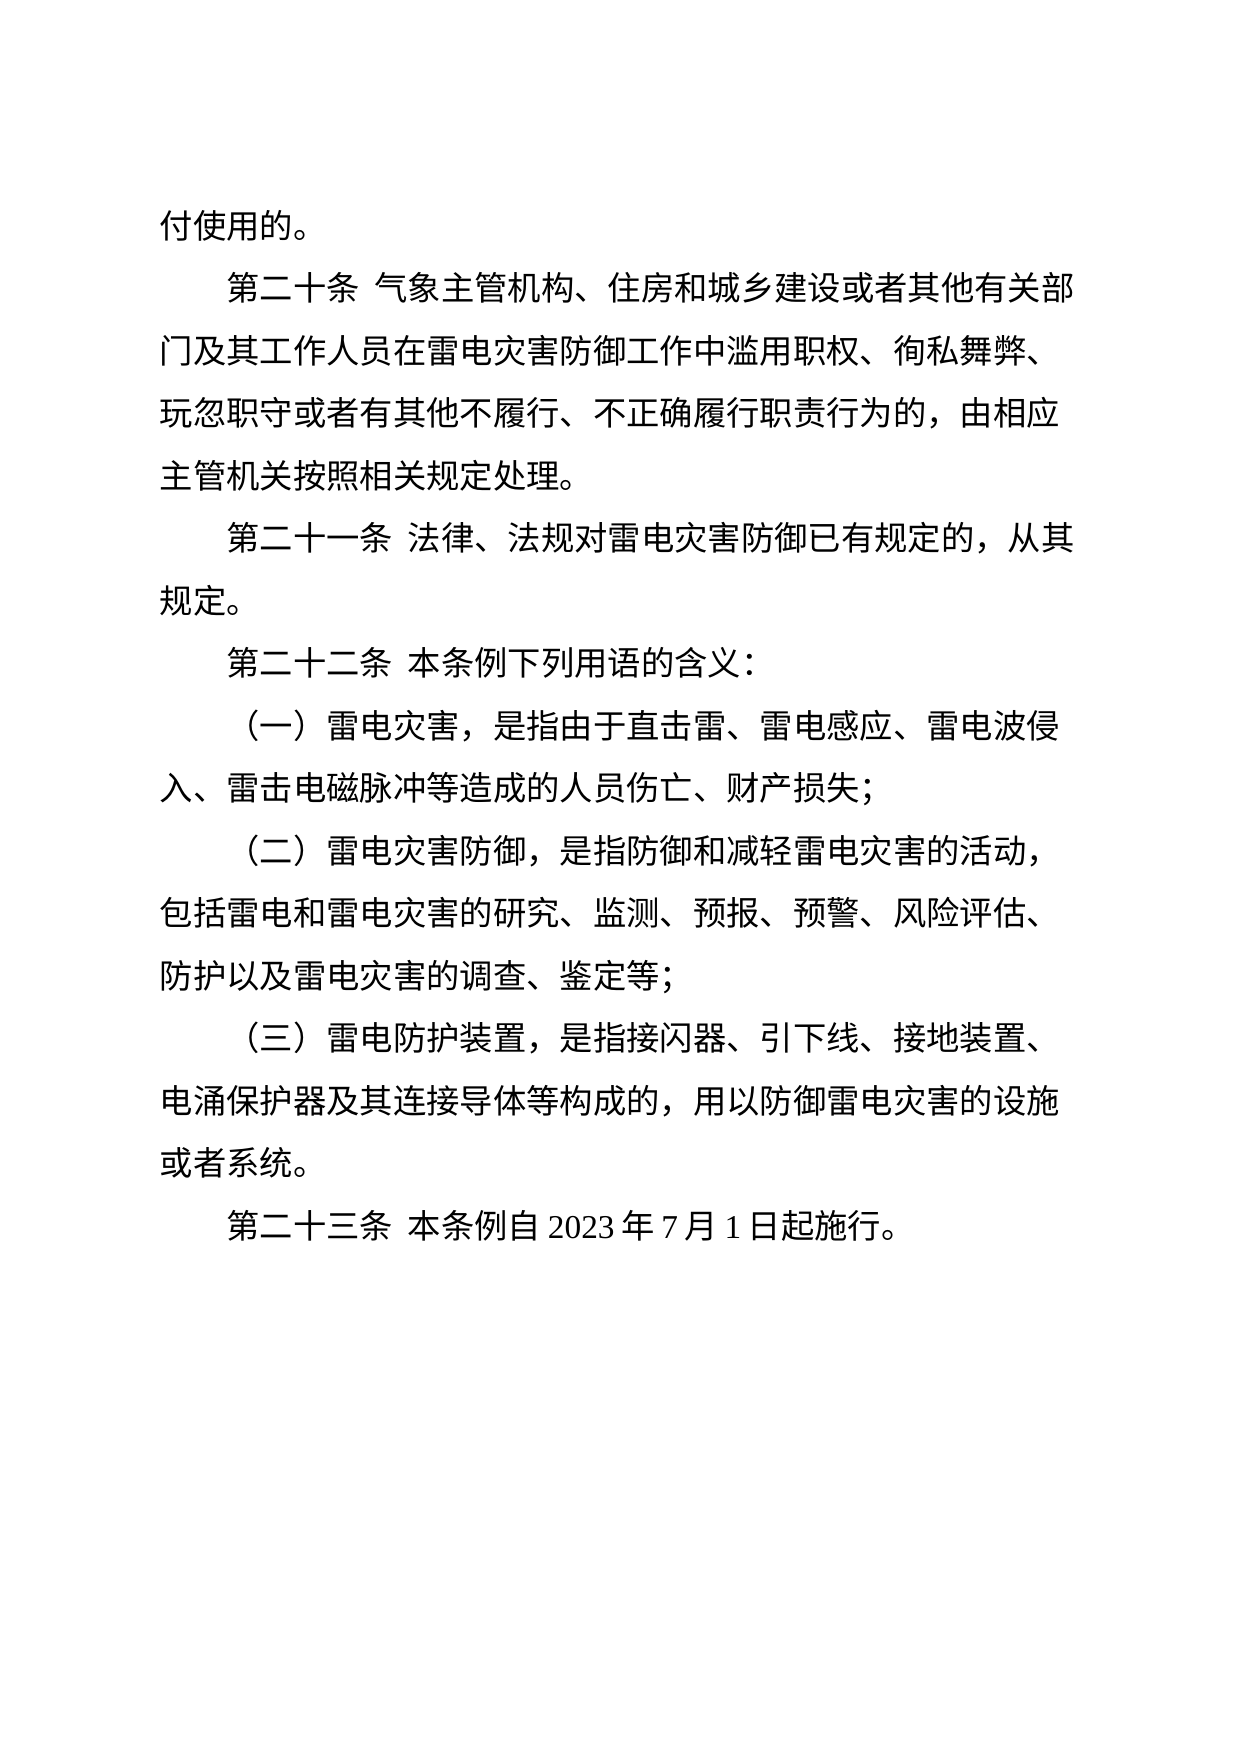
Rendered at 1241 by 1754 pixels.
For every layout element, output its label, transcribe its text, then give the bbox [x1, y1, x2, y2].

text （三）雷电防护装置，是指接闪器、引下线、接地装置、电涌保护器及其连接导体等构成的，用以防御雷电灾害的设施或者系统。 [159, 1001, 1081, 1188]
text （二）雷电灾害防御，是指防御和减轻雷电灾害的活动，包括雷电和雷电灾害的研究、监测、预报、预警、风险评估、防护以及雷电灾害的调查、鉴定等； [159, 813, 1081, 1001]
text 第二十二条 本条例下列用语的含义： [159, 626, 1081, 688]
text （一）雷电灾害，是指由于直击雷、雷电感应、雷电波侵入、雷击电磁脉冲等造成的人员伤亡、财产损失； [159, 688, 1081, 813]
text 第二十一条 法律、法规对雷电灾害防御已有规定的，从其规定。 [159, 501, 1081, 626]
text 第二十三条 本条例自2023年7月1日起施行。 [159, 1188, 1081, 1251]
text 第二十条 气象主管机构、住房和城乡建设或者其他有关部门及其工作人员在雷电灾害防御工作中滥用职权、徇私舞弊、玩忽职守或者有其他不履行、不正确履行职责行为的，由相应主管机关按照相关规定处理。 [159, 251, 1081, 501]
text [159, 188, 1081, 251]
